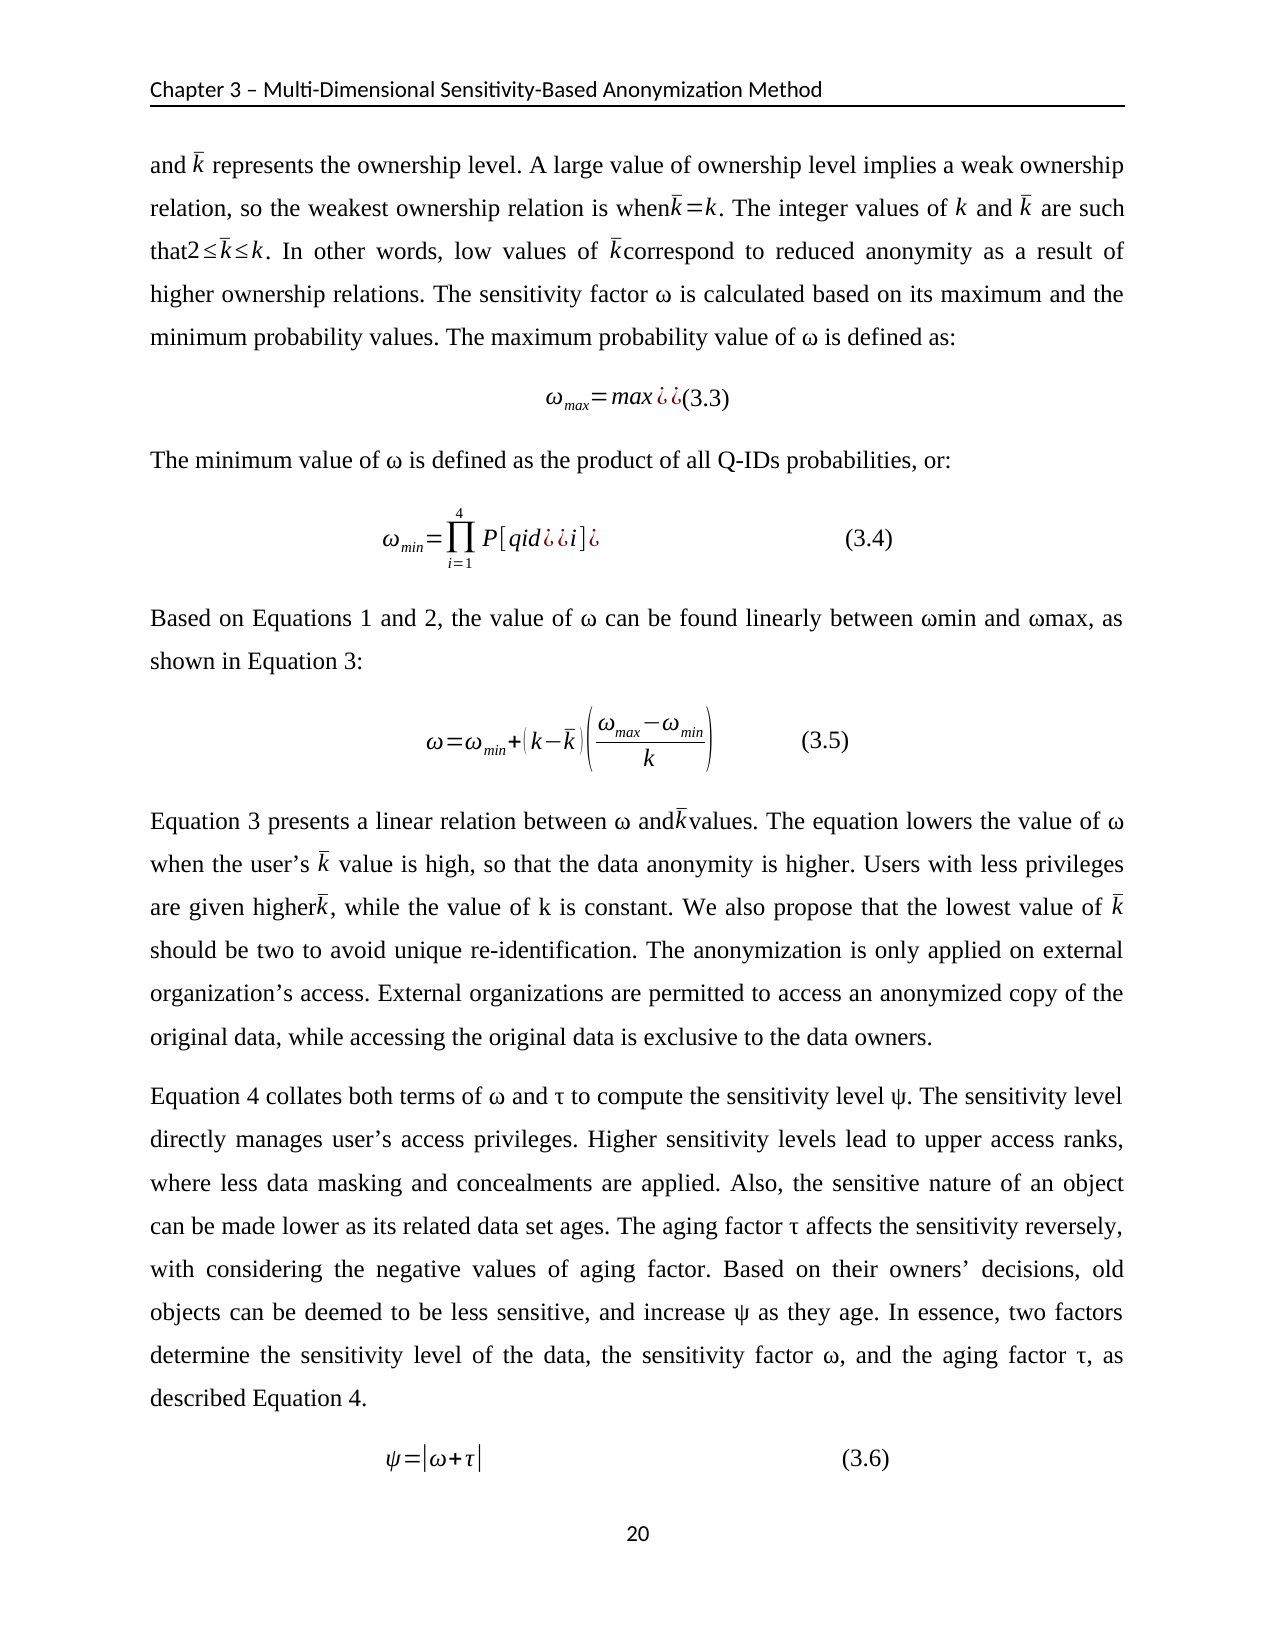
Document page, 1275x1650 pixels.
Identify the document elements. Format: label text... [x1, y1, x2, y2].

text (3.6) [150, 1443, 1125, 1473]
text Equation 3 presents a linear relation between ω andvalues. The equation lowers the value of ω when the user’s value is high, so that the data anonymity is higher. Users with less privileges are given higher, while the value of k is constant. We also propose that the lowest value of should be two to avoid unique re-identification. The anonymization is only applied on external organization’s access. External organizations are permitted to access an anonymized copy of the original data, while accessing the original data is exclusive to the data owners. [150, 806, 1125, 1050]
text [150, 150, 1125, 351]
text Equation 4 collates both terms of ω and τ to compute the sensitivity level ψ. The sensitivity level directly manages user’s access privileges. Higher sensitivity levels lead to upper access ranks, where less data masking and concealments are applied. Also, the sensitive nature of an object can be made lower as its related data set ages. The aging factor τ affects the sensitivity reversely, with considering the negative values of aging factor. Based on their owners’ decisions, old objects can be deemed to be less sensitive, and increase ψ as they age. In essence, two factors determine the sensitivity level of the data, the sensitivity factor ω, and the aging factor τ, as described Equation 4. [150, 1081, 1125, 1412]
text (3.4) [150, 504, 1125, 572]
text (3.5) [150, 706, 1125, 775]
text The minimum value of ω is defined as the product of all Q-IDs probabilities, or: [150, 445, 1125, 473]
text Based on Equations 1 and 2, the value of ω can be found linearly between ωmin and ωmax, as shown in Equation 3: [150, 603, 1125, 675]
text (3.3) [150, 382, 1125, 414]
